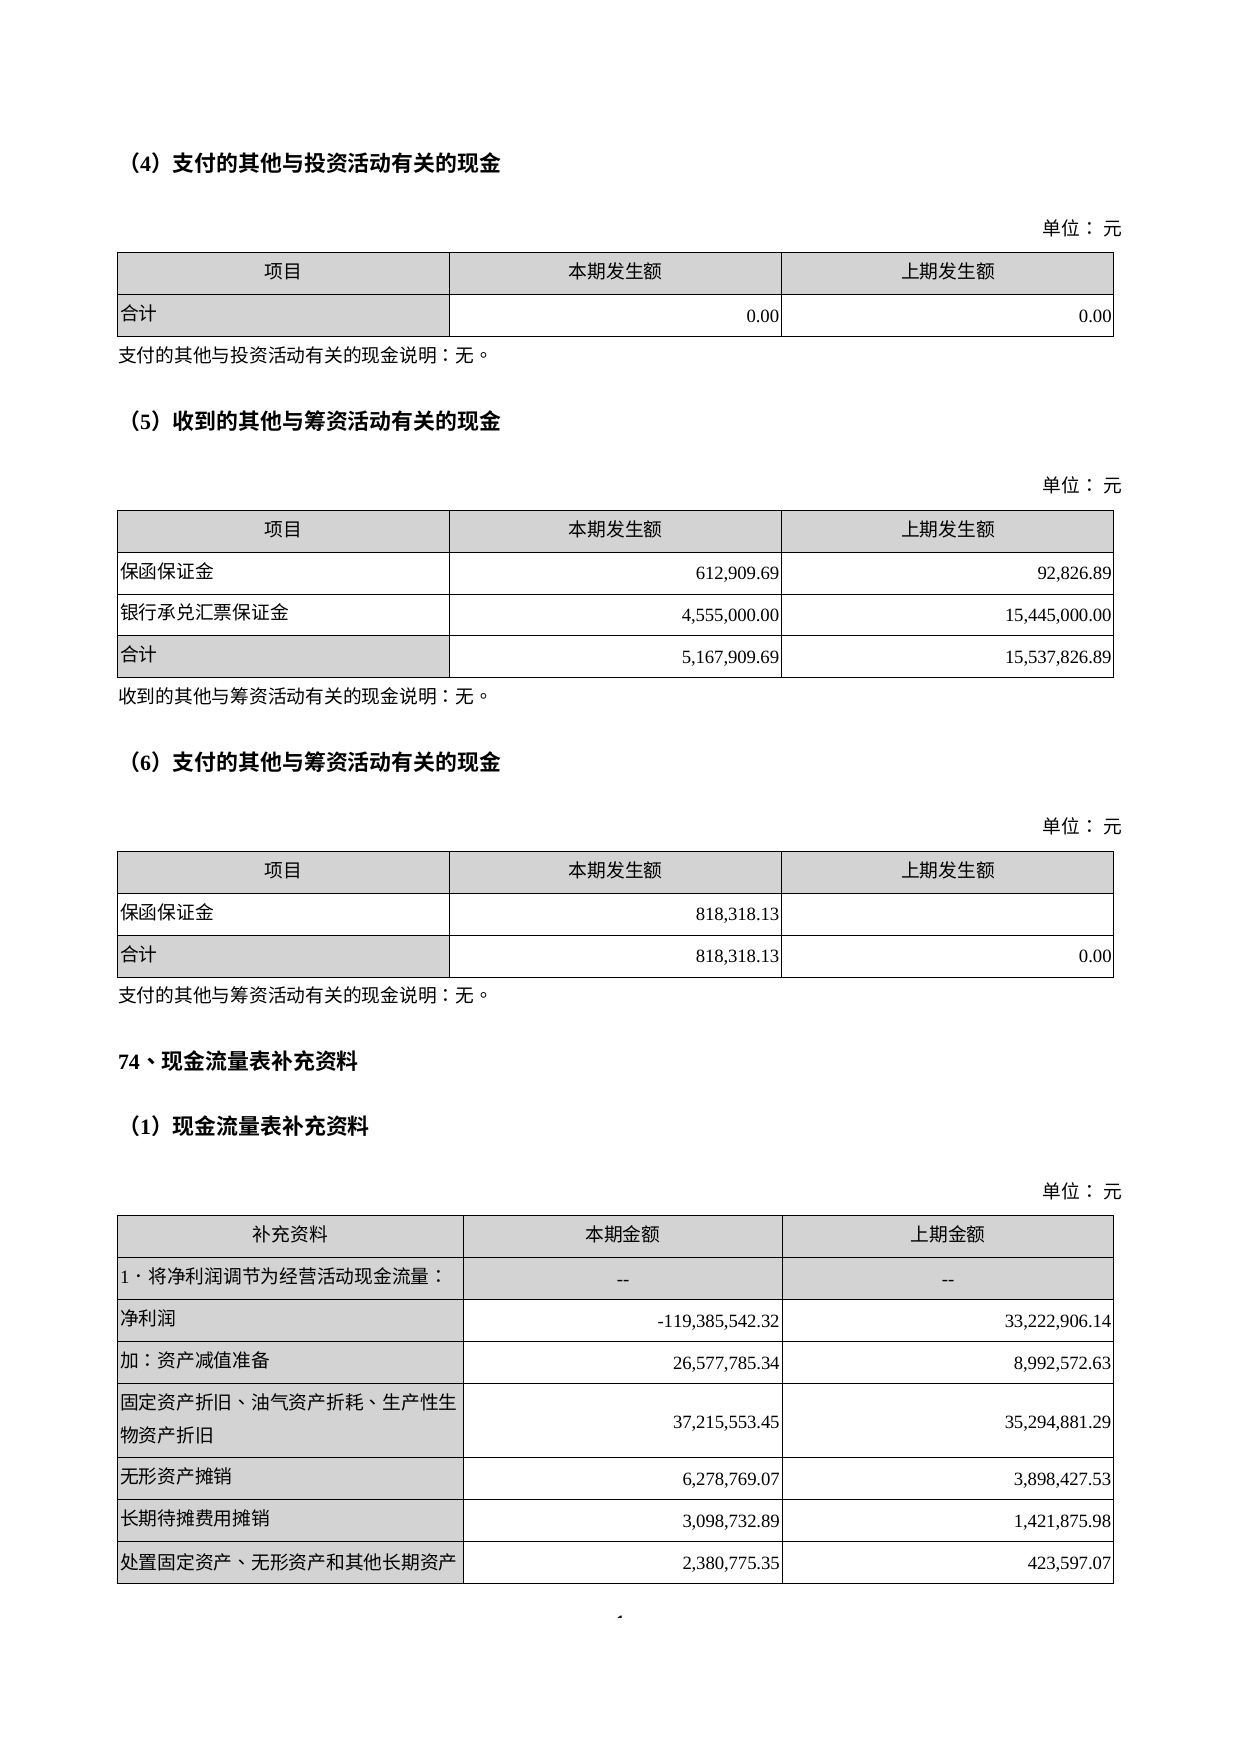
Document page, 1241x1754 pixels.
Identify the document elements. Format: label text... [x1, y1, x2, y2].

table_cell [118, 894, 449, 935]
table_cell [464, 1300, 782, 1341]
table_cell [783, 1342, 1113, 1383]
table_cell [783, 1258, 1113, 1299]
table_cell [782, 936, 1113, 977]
subtitle （4）支付的其他与投资活动有关的现金 [118, 148, 1134, 178]
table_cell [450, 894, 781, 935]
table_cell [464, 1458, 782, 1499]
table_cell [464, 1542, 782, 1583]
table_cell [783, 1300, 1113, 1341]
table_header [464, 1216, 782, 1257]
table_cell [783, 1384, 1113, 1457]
subtitle （6）支付的其他与筹资活动有关的现金 [118, 747, 1134, 777]
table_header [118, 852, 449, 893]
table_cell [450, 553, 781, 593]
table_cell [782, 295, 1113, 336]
text 单位： 元 [106, 473, 1122, 498]
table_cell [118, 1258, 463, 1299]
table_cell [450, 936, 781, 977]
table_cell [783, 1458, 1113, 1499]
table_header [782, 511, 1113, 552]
text 收到的其他与筹资活动有关的现金说明：无。 [118, 683, 1134, 709]
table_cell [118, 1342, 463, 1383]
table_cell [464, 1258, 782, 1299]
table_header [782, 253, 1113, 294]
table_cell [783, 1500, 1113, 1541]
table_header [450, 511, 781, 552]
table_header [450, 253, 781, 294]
text 单位： 元 [106, 215, 1122, 240]
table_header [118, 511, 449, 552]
subtitle （1）现金流量表补充资料 [118, 1111, 1134, 1141]
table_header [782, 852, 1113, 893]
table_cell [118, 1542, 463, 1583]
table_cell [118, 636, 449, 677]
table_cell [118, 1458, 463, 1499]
subtitle 74、现金流量表补充资料 [118, 1046, 1134, 1076]
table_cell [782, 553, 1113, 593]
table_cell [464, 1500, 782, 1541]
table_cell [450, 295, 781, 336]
text 支付的其他与投资活动有关的现金说明：无。 [118, 342, 1134, 368]
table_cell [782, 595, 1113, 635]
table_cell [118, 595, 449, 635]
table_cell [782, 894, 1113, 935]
subtitle （5）收到的其他与筹资活动有关的现金 [118, 406, 1134, 435]
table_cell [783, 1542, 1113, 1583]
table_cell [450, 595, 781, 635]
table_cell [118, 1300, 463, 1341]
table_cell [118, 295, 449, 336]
text 支付的其他与筹资活动有关的现金说明：无。 [118, 983, 1134, 1008]
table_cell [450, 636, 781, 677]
text 单位： 元 [106, 1178, 1122, 1204]
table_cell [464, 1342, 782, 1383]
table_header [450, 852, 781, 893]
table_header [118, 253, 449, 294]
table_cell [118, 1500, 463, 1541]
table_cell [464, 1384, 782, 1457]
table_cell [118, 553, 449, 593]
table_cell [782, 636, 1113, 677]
text 单位： 元 [106, 814, 1122, 839]
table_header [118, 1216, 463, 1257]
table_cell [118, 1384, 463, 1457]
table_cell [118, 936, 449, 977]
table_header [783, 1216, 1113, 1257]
